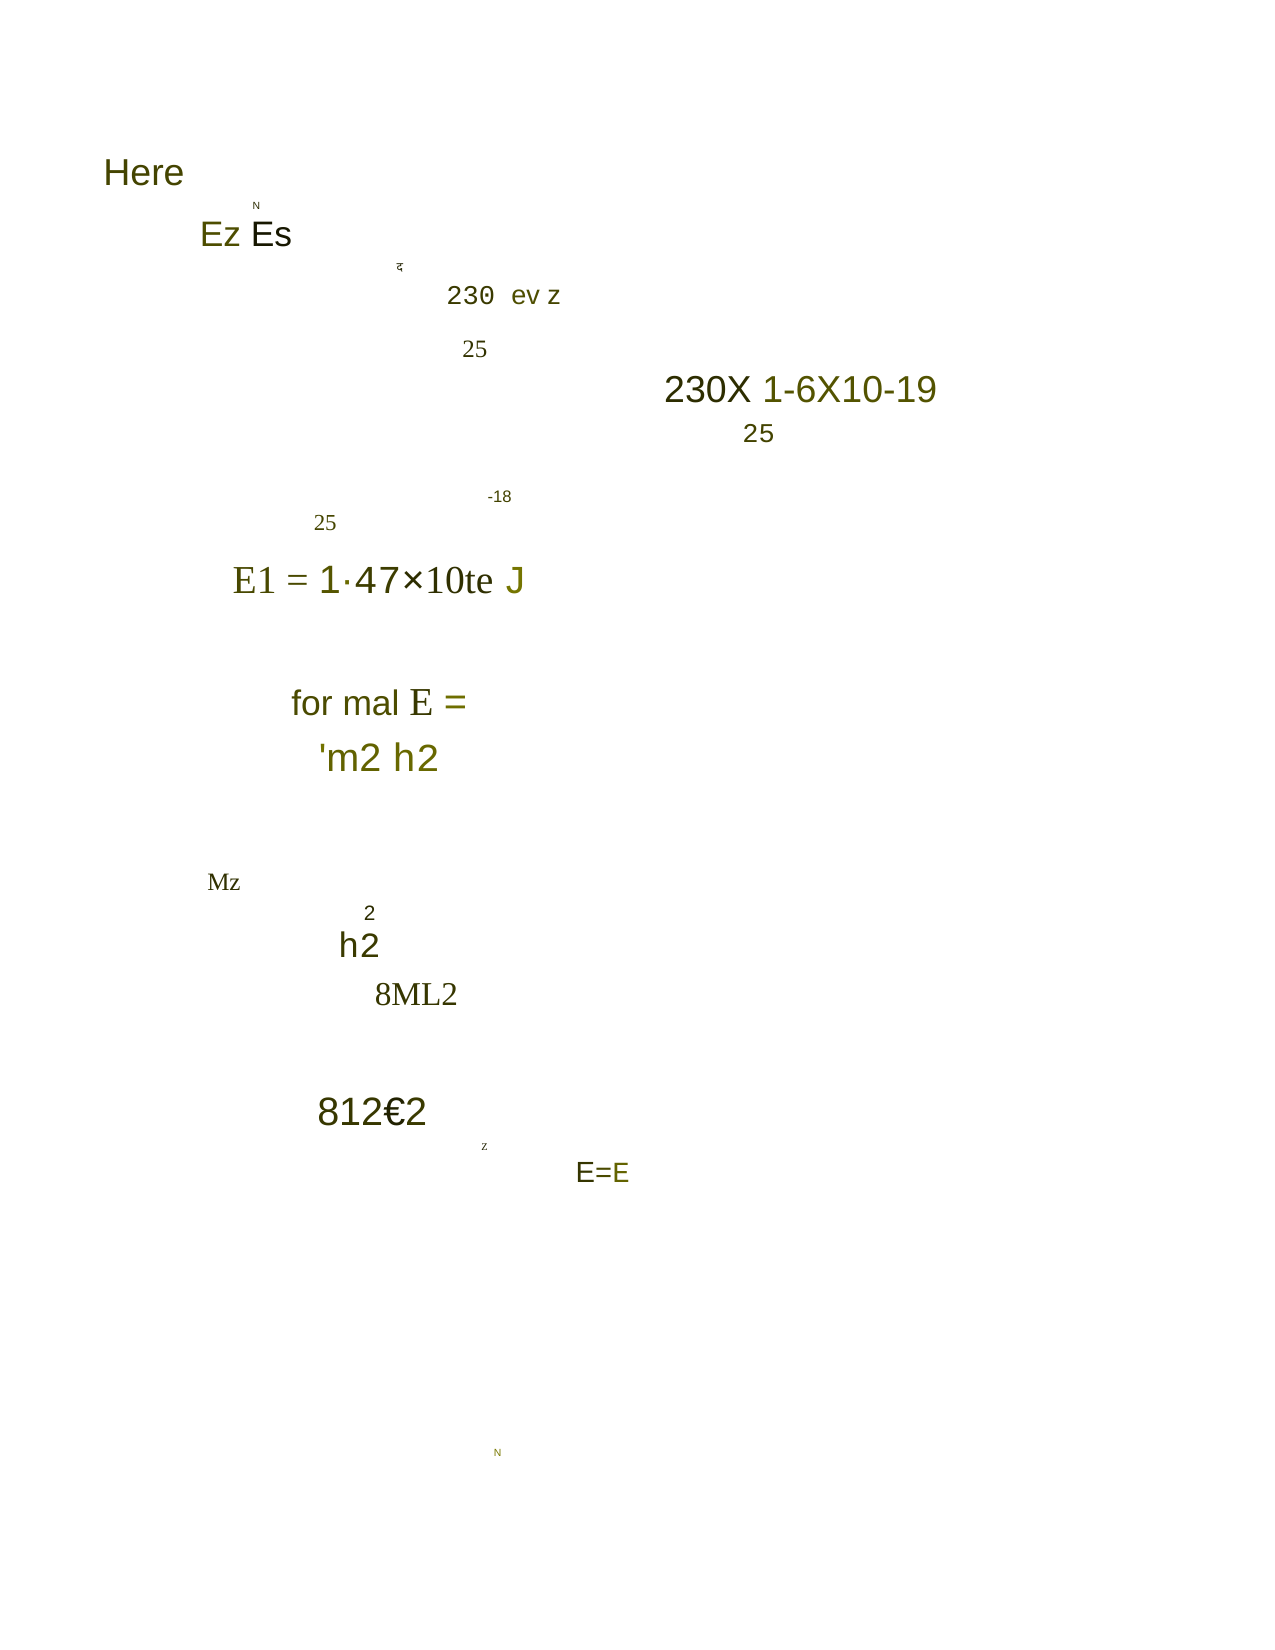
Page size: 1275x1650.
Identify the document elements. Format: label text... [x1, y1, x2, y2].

text for mal E = 'm2 h2 [256, 679, 502, 784]
text 8ML2 [374, 974, 511, 1012]
text 2 [363, 900, 418, 924]
text 25 [742, 420, 842, 451]
text Here [103, 150, 247, 193]
text E1 = 1·47×10te J [232, 556, 599, 606]
text h2 [338, 928, 419, 968]
text 230 ev z [446, 279, 667, 312]
text Ez Es [199, 213, 399, 254]
text E=E [575, 1154, 706, 1191]
text 25 [462, 334, 548, 363]
text 230X 1-6X10-19 [664, 367, 978, 411]
text 812€2 [317, 1088, 464, 1134]
text -18 [487, 487, 557, 506]
text N [252, 199, 308, 212]
text द [396, 260, 451, 276]
text 25 [313, 509, 411, 535]
text Mz [207, 867, 322, 896]
